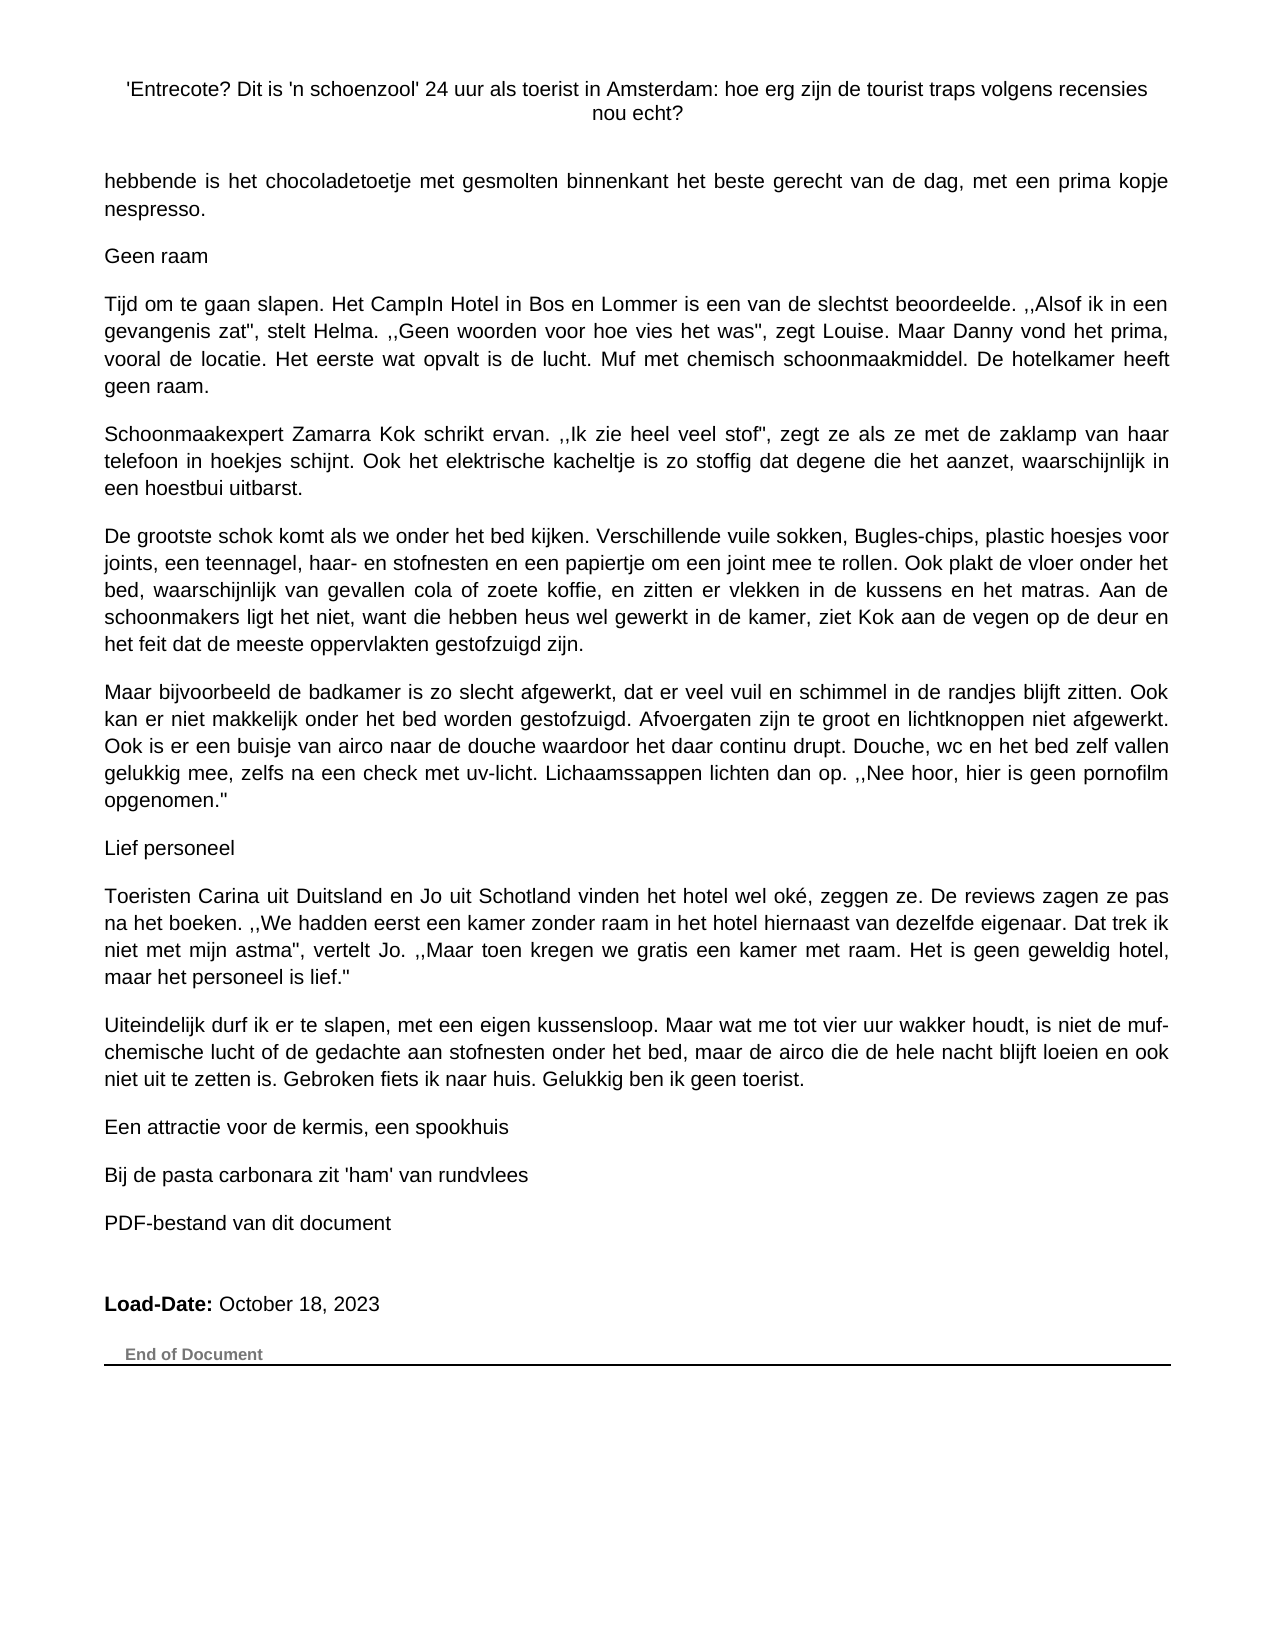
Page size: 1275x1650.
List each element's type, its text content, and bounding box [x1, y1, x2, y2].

text Load-Date: October 18, 2023 [104, 1260, 1171, 1316]
text Bij de pasta carbonara zit 'ham' van rundvlees [104, 1160, 1171, 1187]
text Uiteindelijk durf ik er te slapen, met een eigen kussensloop. Maar wat me tot vier uur wakker houdt, is niet de muf-chemische lucht of de gedachte aan stofnesten onder het bed, maar de airco die de hele nacht blijft loeien en ook niet uit te zetten is. Gebroken fiets ik naar huis. Gelukkig ben ik geen toerist. [104, 1010, 1171, 1091]
text Toeristen Carina uit Duitsland en Jo uit Schotland vinden het hotel wel oké, zeggen ze. De reviews zagen ze pas na het boeken. ,,We hadden eerst een kamer zonder raam in het hotel hiernaast van dezelfde eigenaar. Dat trek ik niet met mijn astma", vertelt Jo. ,,Maar toen kregen we gratis een kamer met raam. Het is geen geweldig hotel, maar het personeel is lief." [104, 881, 1171, 989]
text Lief personeel [104, 833, 1171, 860]
text Maar bijvoorbeeld de badkamer is zo slecht afgewerkt, dat er veel vuil en schimmel in de randjes blijft zitten. Ook kan er niet makkelijk onder het bed worden gestofzuigd. Afvoergaten zijn te groot en lichtknoppen niet afgewerkt. Ook is er een buisje van airco naar de douche waardoor het daar continu drupt. Douche, wc en het bed zelf vallen gelukkig mee, zelfs na een check met uv-licht. Lichaamssappen lichten dan op. ,,Nee hoor, hier is geen pornofilm opgenomen." [104, 677, 1171, 812]
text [104, 166, 1171, 220]
text Schoonmaakexpert Zamarra Kok schrikt ervan. ,,Ik zie heel veel stof", zegt ze als ze met de zaklamp van haar telefoon in hoekjes schijnt. Ook het elektrische kacheltje is zo stoffig dat degene die het aanzet, waarschijnlijk in een hoestbui uitbarst. [104, 418, 1171, 499]
text PDF-bestand van dit document [104, 1208, 1171, 1235]
text Een attractie voor de kermis, een spookhuis [104, 1112, 1171, 1139]
text Geen raam [104, 241, 1171, 268]
text Tijd om te gaan slapen. Het CampIn Hotel in Bos en Lommer is een van de slechtst beoordeelde. ,,Alsof ik in een gevangenis zat", stelt Helma. ,,Geen woorden voor hoe vies het was", zegt Louise. Maar Danny vond het prima, vooral de locatie. Het eerste wat opvalt is de lucht. Muf met chemisch schoonmaakmiddel. De hotelkamer heeft geen raam. [104, 289, 1171, 397]
text De grootste schok komt als we onder het bed kijken. Verschillende vuile sokken, Bugles-chips, plastic hoesjes voor joints, een teennagel, haar- en stofnesten en een papiertje om een joint mee te rollen. Ook plakt de vloer onder het bed, waarschijnlijk van gevallen cola of zoete koffie, en zitten er vlekken in de kussens en het matras. Aan de schoonmakers ligt het niet, want die hebben heus wel gewerkt in de kamer, ziet Kok aan de vegen op de deur en het feit dat de meeste oppervlakten gestofzuigd zijn. [104, 520, 1171, 656]
text End of Document [125, 1344, 1171, 1364]
